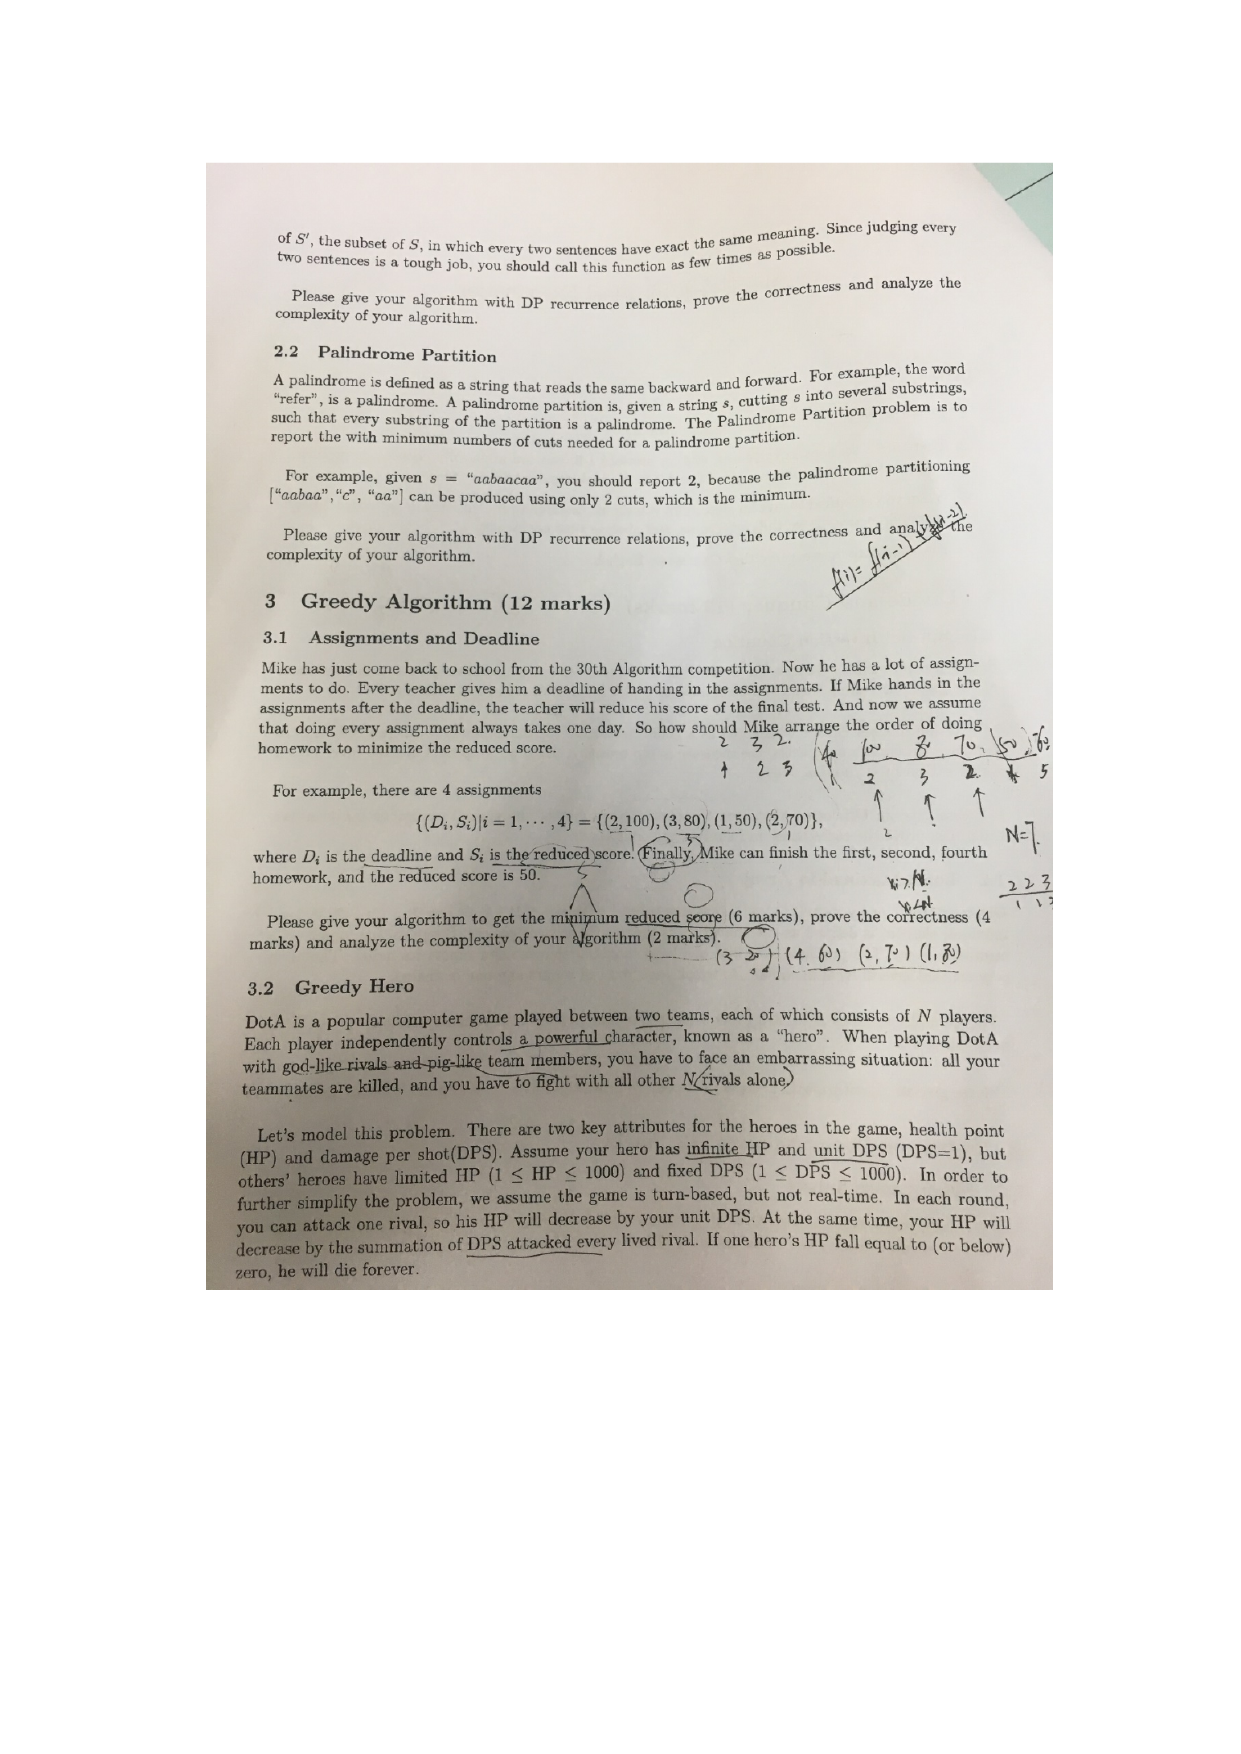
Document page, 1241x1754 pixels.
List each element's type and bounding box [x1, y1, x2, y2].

picture [206, 164, 1053, 1289]
